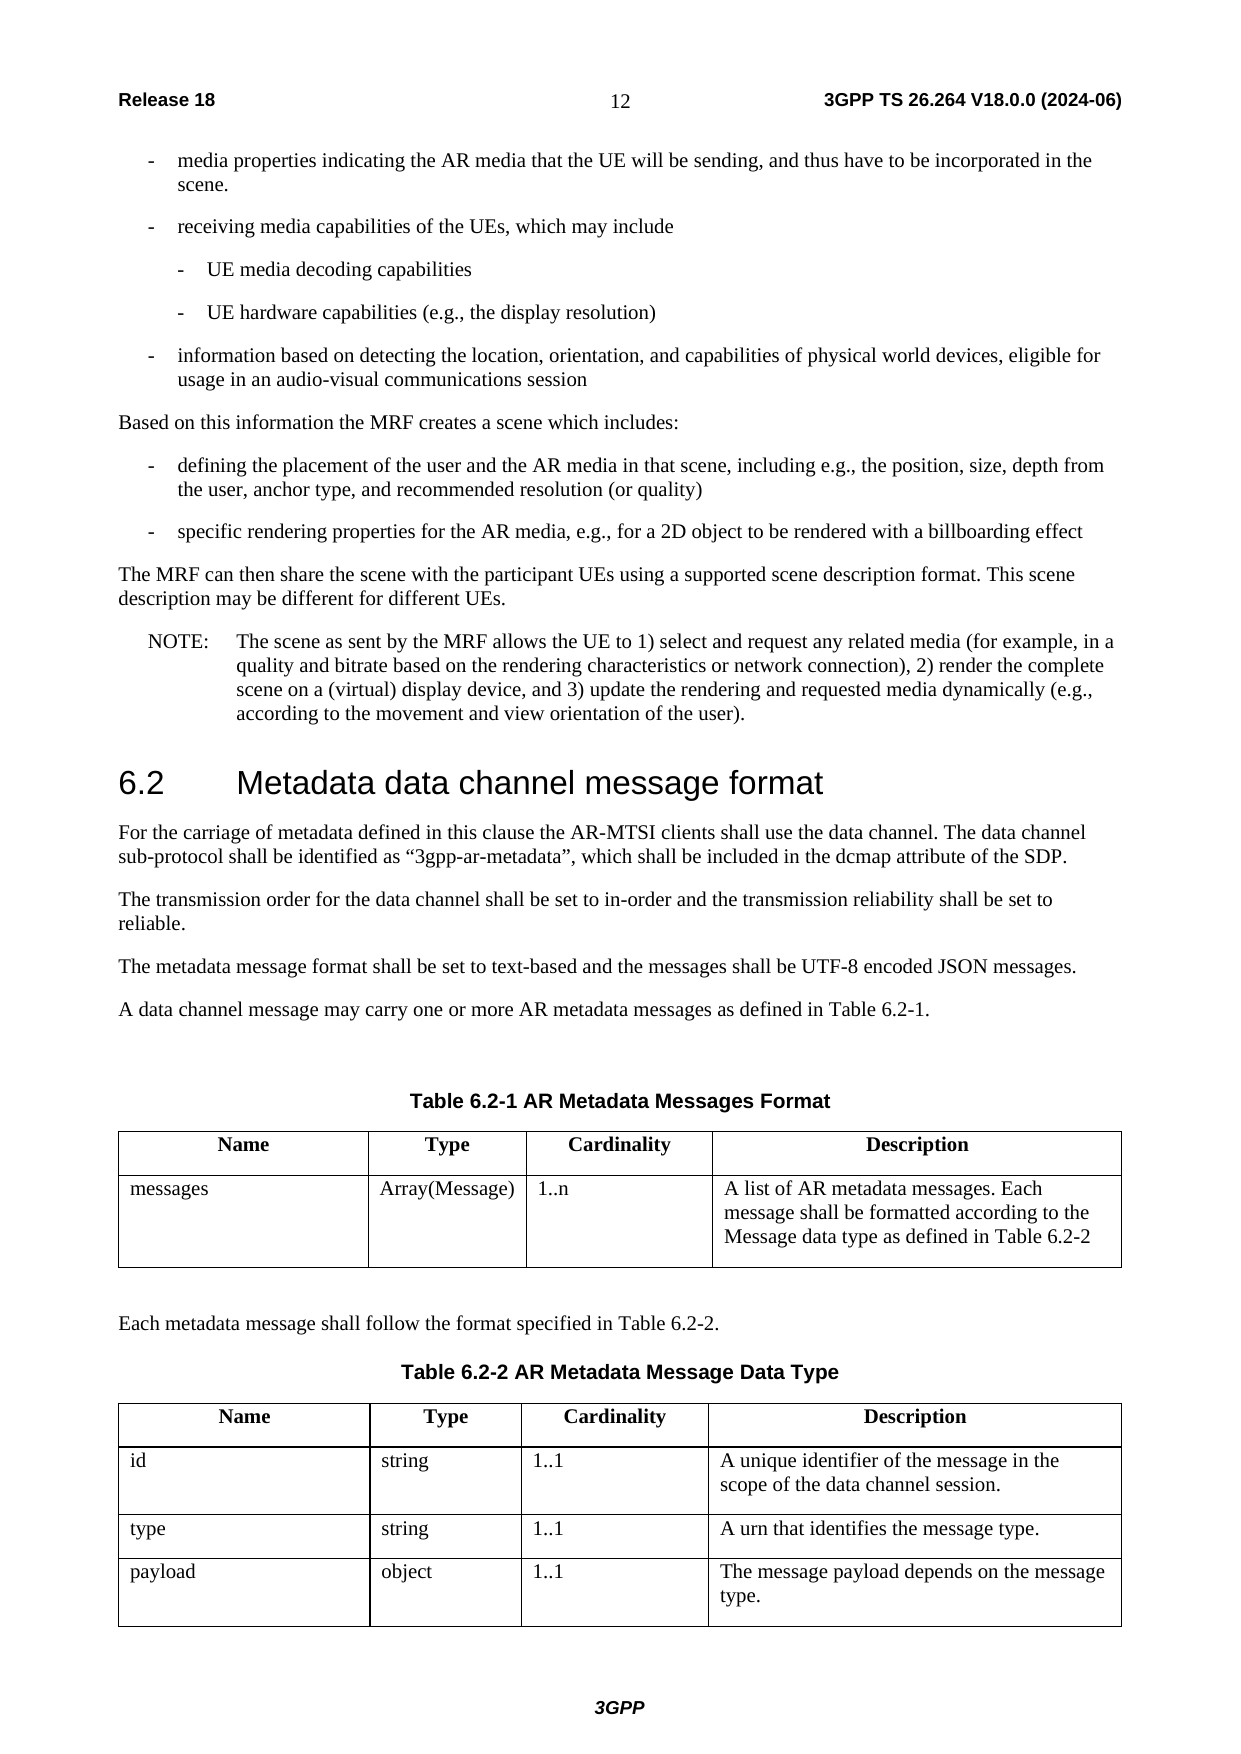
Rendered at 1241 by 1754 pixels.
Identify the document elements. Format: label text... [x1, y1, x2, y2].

text The transmission order for the data channel shall be set to in-order and the transmission reliability shall be set to reliable. [118, 887, 1122, 935]
table_cell string [371, 1448, 521, 1514]
table_cell 1..n [527, 1176, 712, 1267]
table_cell object [371, 1559, 521, 1626]
table_header Description [709, 1404, 1121, 1446]
text Each metadata message shall follow the format specified in Table 6.2-2. [118, 1311, 1122, 1335]
table_cell string [371, 1515, 521, 1558]
text - information based on detecting the location, orientation, and capabilities of physical world devices, eligible for usage in an audio-visual communications session [148, 343, 1122, 391]
text - UE hardware capabilities (e.g., the display resolution) [177, 300, 1122, 324]
subtitle 6.2 Metadata data channel message format [118, 763, 1122, 801]
table_cell messages [119, 1176, 368, 1267]
table_cell A unique identifier of the message in the scope of the data channel session. [709, 1448, 1121, 1514]
table_header Type [371, 1404, 521, 1446]
text - defining the placement of the user and the AR media in that scene, including e.g., the position, size, depth from the user, anchor type, and recommended resolution (or quality) [148, 452, 1122, 501]
table_header Name [119, 1404, 369, 1446]
table_cell A urn that identifies the message type. [709, 1515, 1121, 1558]
text The metadata message format shall be set to text-based and the messages shall be UTF-8 encoded JSON messages. [118, 954, 1122, 978]
text The MRF can then share the scene with the participant UEs using a supported scene description format. This scene description may be different for different UEs. [118, 562, 1122, 610]
table_header Description [713, 1132, 1121, 1175]
text Table 6.2-1 AR Metadata Messages Format [118, 1088, 1122, 1112]
table_cell The message payload depends on the message type. [709, 1559, 1121, 1626]
text - receiving media capabilities of the UEs, which may include [148, 214, 1122, 238]
table_cell A list of AR metadata messages. Each message shall be formatted according to the Message data type as defined in Table 6.2-2 [713, 1176, 1121, 1267]
text - UE media decoding capabilities [177, 257, 1122, 281]
table_cell id [119, 1448, 369, 1514]
table_cell 1..1 [522, 1515, 708, 1558]
text - media properties indicating the AR media that the UE will be sending, and thus have to be incorporated in the scene. [148, 147, 1122, 196]
table_cell payload [119, 1559, 369, 1626]
text For the carriage of metadata defined in this clause the AR-MTSI clients shall use the data channel. The data channel sub-protocol shall be identified as “3gpp-ar-metadata”, which shall be included in the dcmap attribute of the SDP. [118, 820, 1122, 868]
table_cell type [119, 1515, 369, 1558]
table_cell 1..1 [522, 1559, 708, 1626]
text Table 6.2-2 AR Metadata Message Data Type [118, 1360, 1122, 1384]
text - specific rendering properties for the AR media, e.g., for a 2D object to be rendered with a billboarding effect [148, 519, 1122, 543]
table_cell 1..1 [522, 1448, 708, 1514]
text Based on this information the MRF creates a scene which includes: [118, 410, 1122, 434]
table_header Name [119, 1132, 368, 1175]
table_header Cardinality [527, 1132, 712, 1175]
text A data channel message may carry one or more AR metadata messages as defined in Table 6.2-1. [118, 997, 1122, 1021]
table_cell Array(Message) [369, 1176, 526, 1267]
table_header Cardinality [522, 1404, 708, 1446]
text NOTE: The scene as sent by the MRF allows the UE to 1) select and request any related media (for example, in a quality and bitrate based on the rendering characteristics or network connection), 2) render the complete scene on a (virtual) display device, and 3) update the rendering and requested media dynamically (e.g., according to the movement and view orientation of the user). [148, 629, 1122, 725]
table_header Type [369, 1132, 526, 1175]
